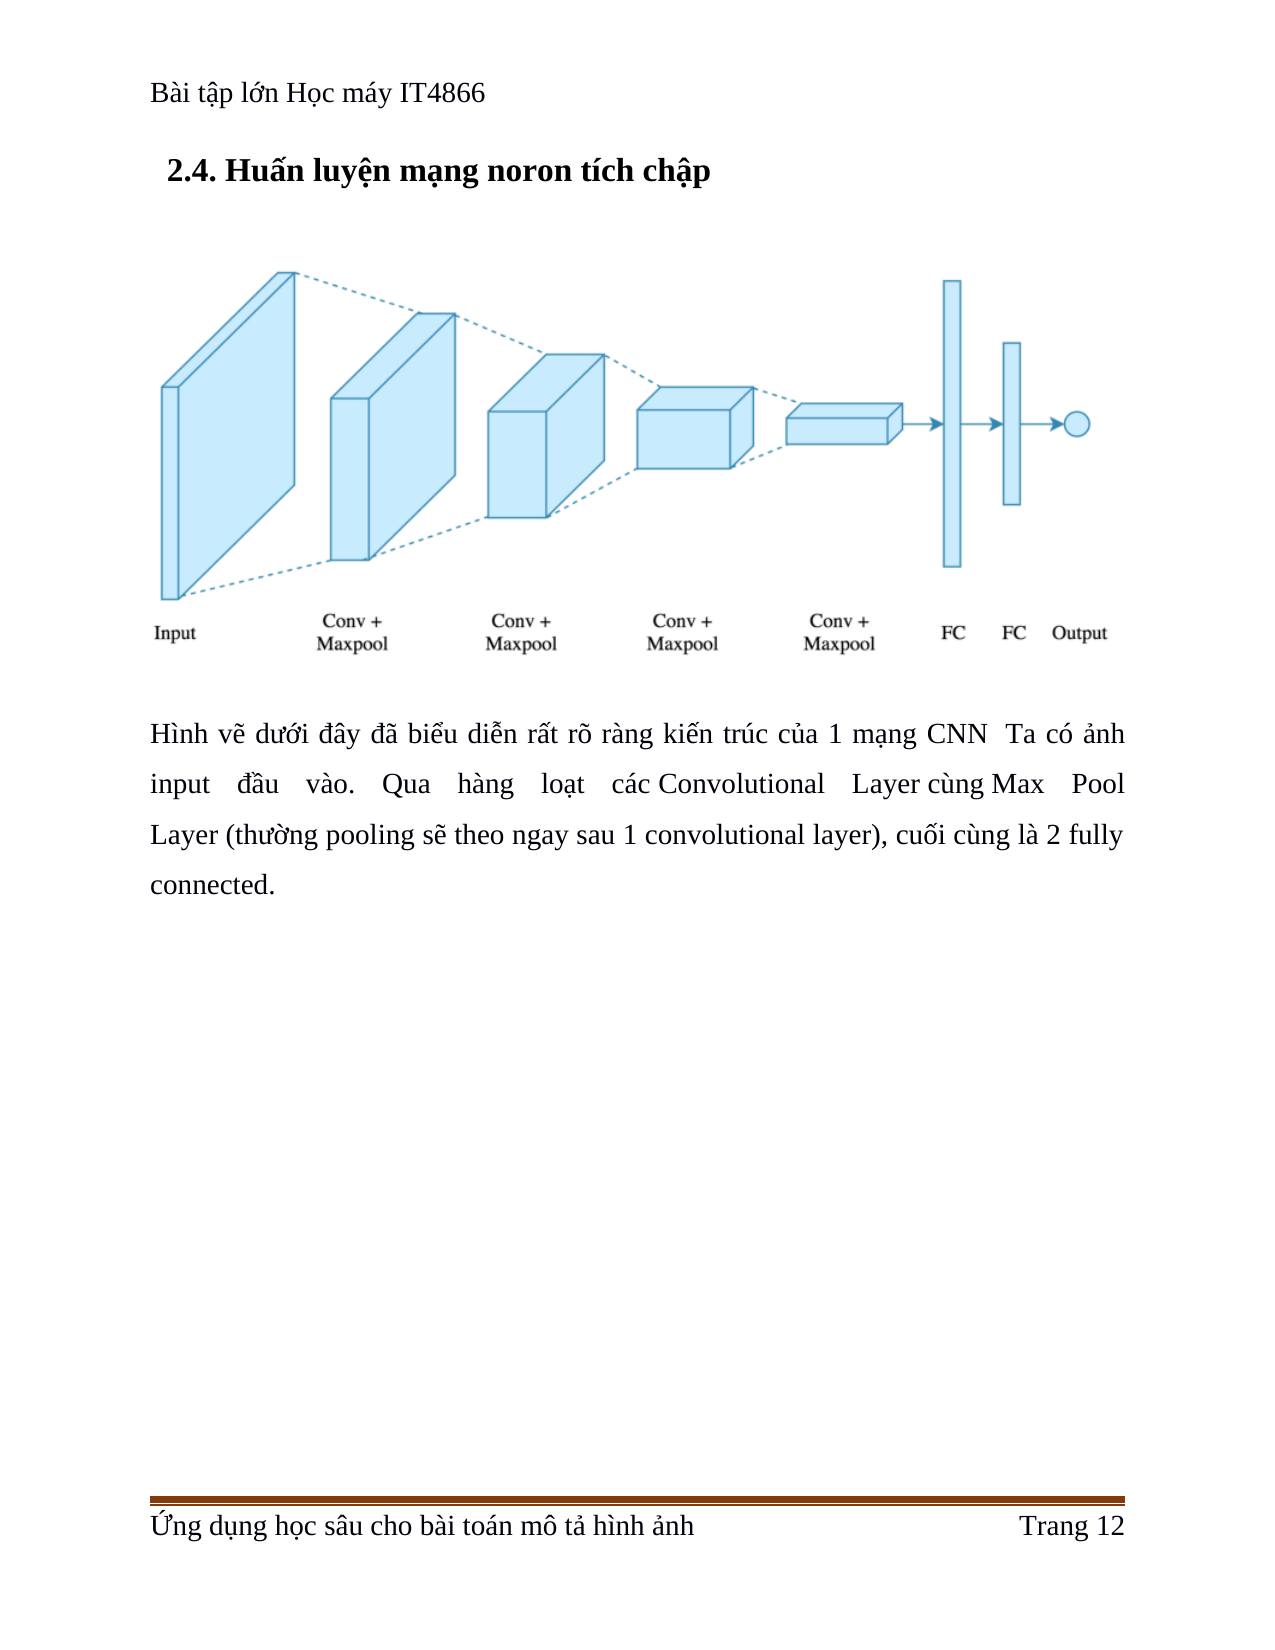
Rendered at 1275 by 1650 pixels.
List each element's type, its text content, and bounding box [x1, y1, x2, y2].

picture [150, 266, 1111, 658]
subtitle 2.4. Huấn luyện mạng noron tích chập [150, 150, 1125, 188]
